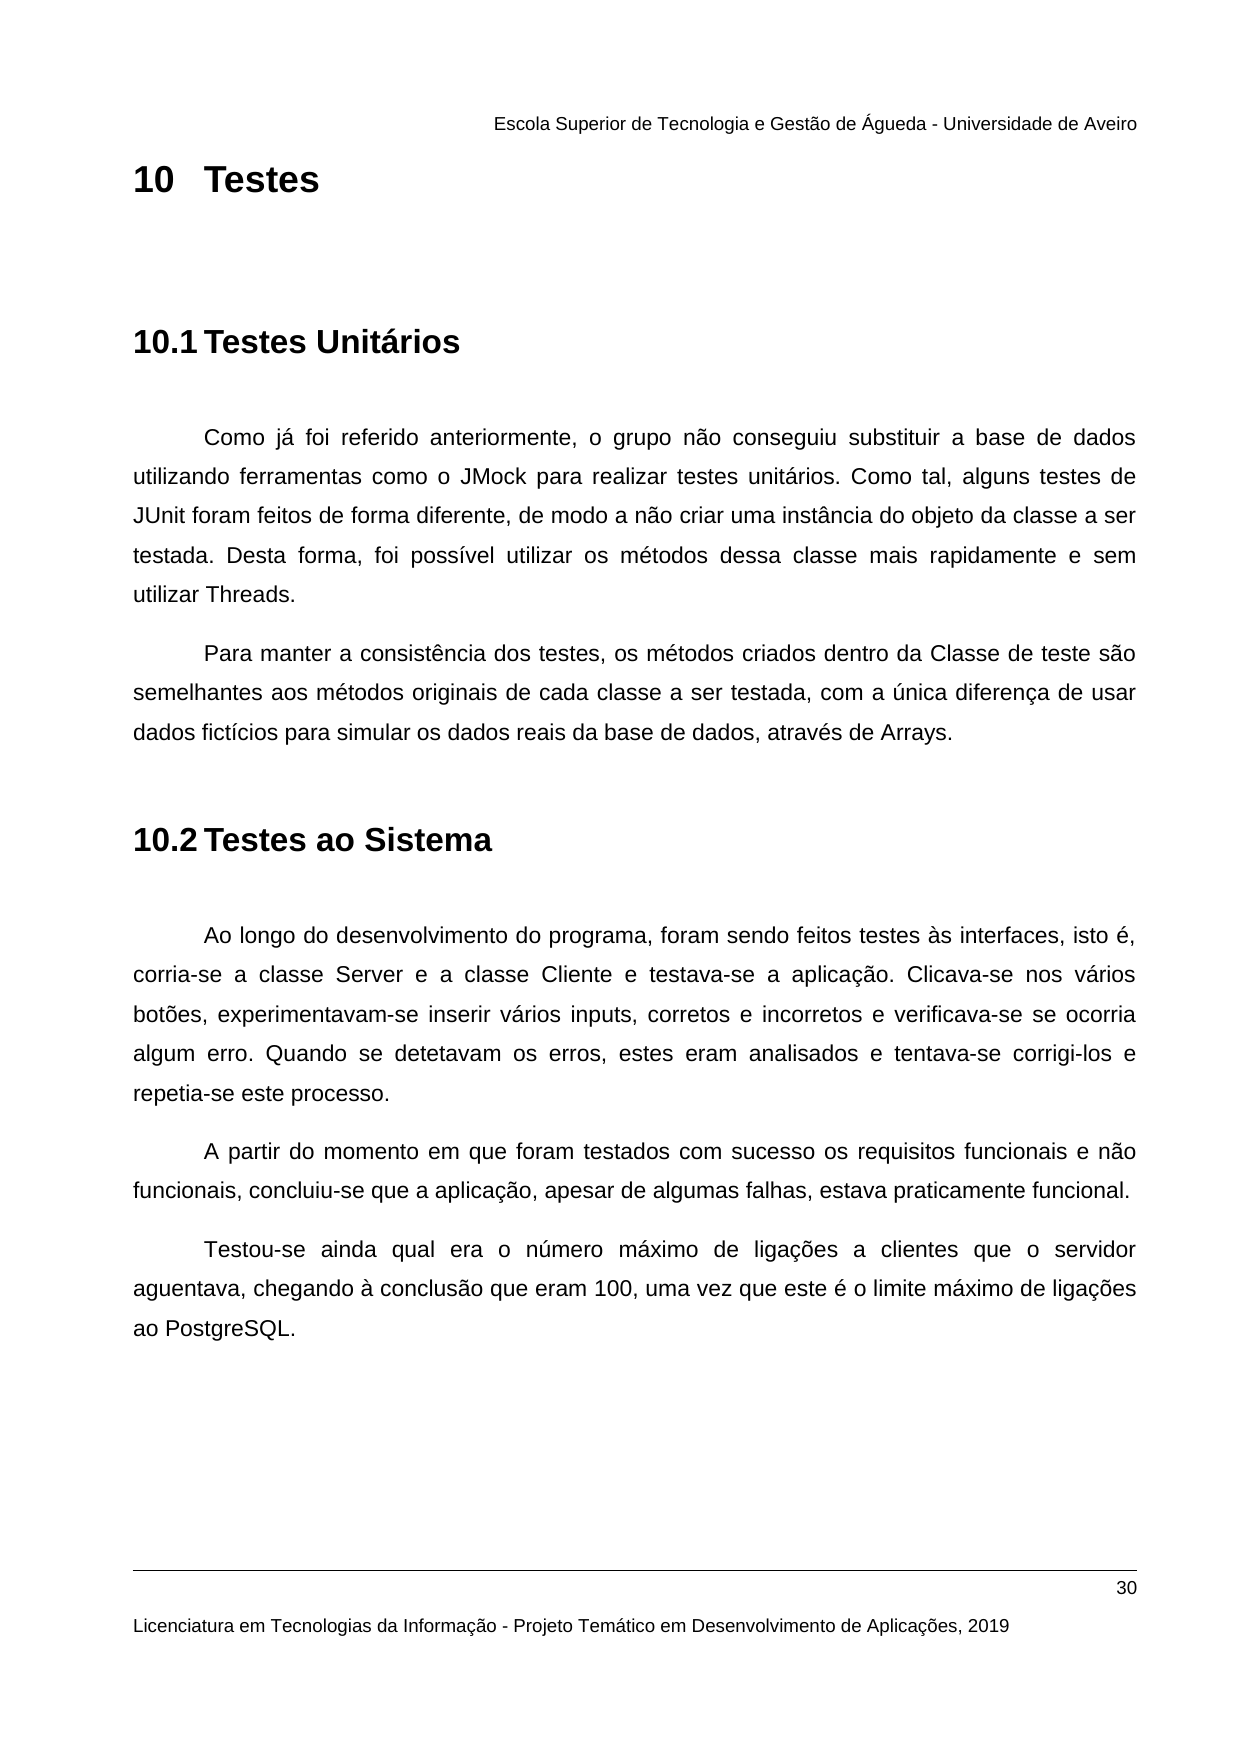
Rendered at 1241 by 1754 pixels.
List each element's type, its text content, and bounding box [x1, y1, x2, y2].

text Como já foi referido anteriormente, o grupo não conseguiu substituir a base de dados utilizando ferramentas como o JMock para realizar testes unitários. Como tal, alguns testes de JUnit foram feitos de forma diferente, de modo a não criar uma instância do objeto da classe a ser testada. Desta forma, foi possível utilizar os métodos dessa classe mais rapidamente e sem utilizar Threads. [133, 423, 1137, 608]
text Testou-se ainda qual era o número máximo de ligações a clientes que o servidor aguentava, chegando à conclusão que eram 100, uma vez que este é o limite máximo de ligações ao PostgreSQL. [133, 1236, 1137, 1341]
text A partir do momento em que foram testados com sucesso os requisitos funcionais e não funcionais, concluiu-se que a aplicação, apesar de algumas falhas, estava praticamente funcional. [133, 1138, 1137, 1204]
subtitle Testes [133, 157, 1137, 201]
subtitle Testes Unitários [133, 322, 1137, 361]
text Ao longo do desenvolvimento do programa, foram sendo feitos testes às interfaces, isto é, corria-se a classe Server e a classe Cliente e testava-se a aplicação. Clicava-se nos vários botões, experimentavam-se inserir vários inputs, corretos e incorretos e verificava-se se ocorria algum erro. Quando se detetavam os erros, estes eram analisados e tentava-se corrigi-los e repetia-se este processo. [133, 922, 1137, 1106]
subtitle Testes ao Sistema [133, 821, 1137, 859]
text Para manter a consistência dos testes, os métodos criados dentro da Classe de teste são semelhantes aos métodos originais de cada classe a ser testada, com a única diferença de usar dados fictícios para simular os dados reais da base de dados, através de Arrays. [133, 639, 1137, 745]
